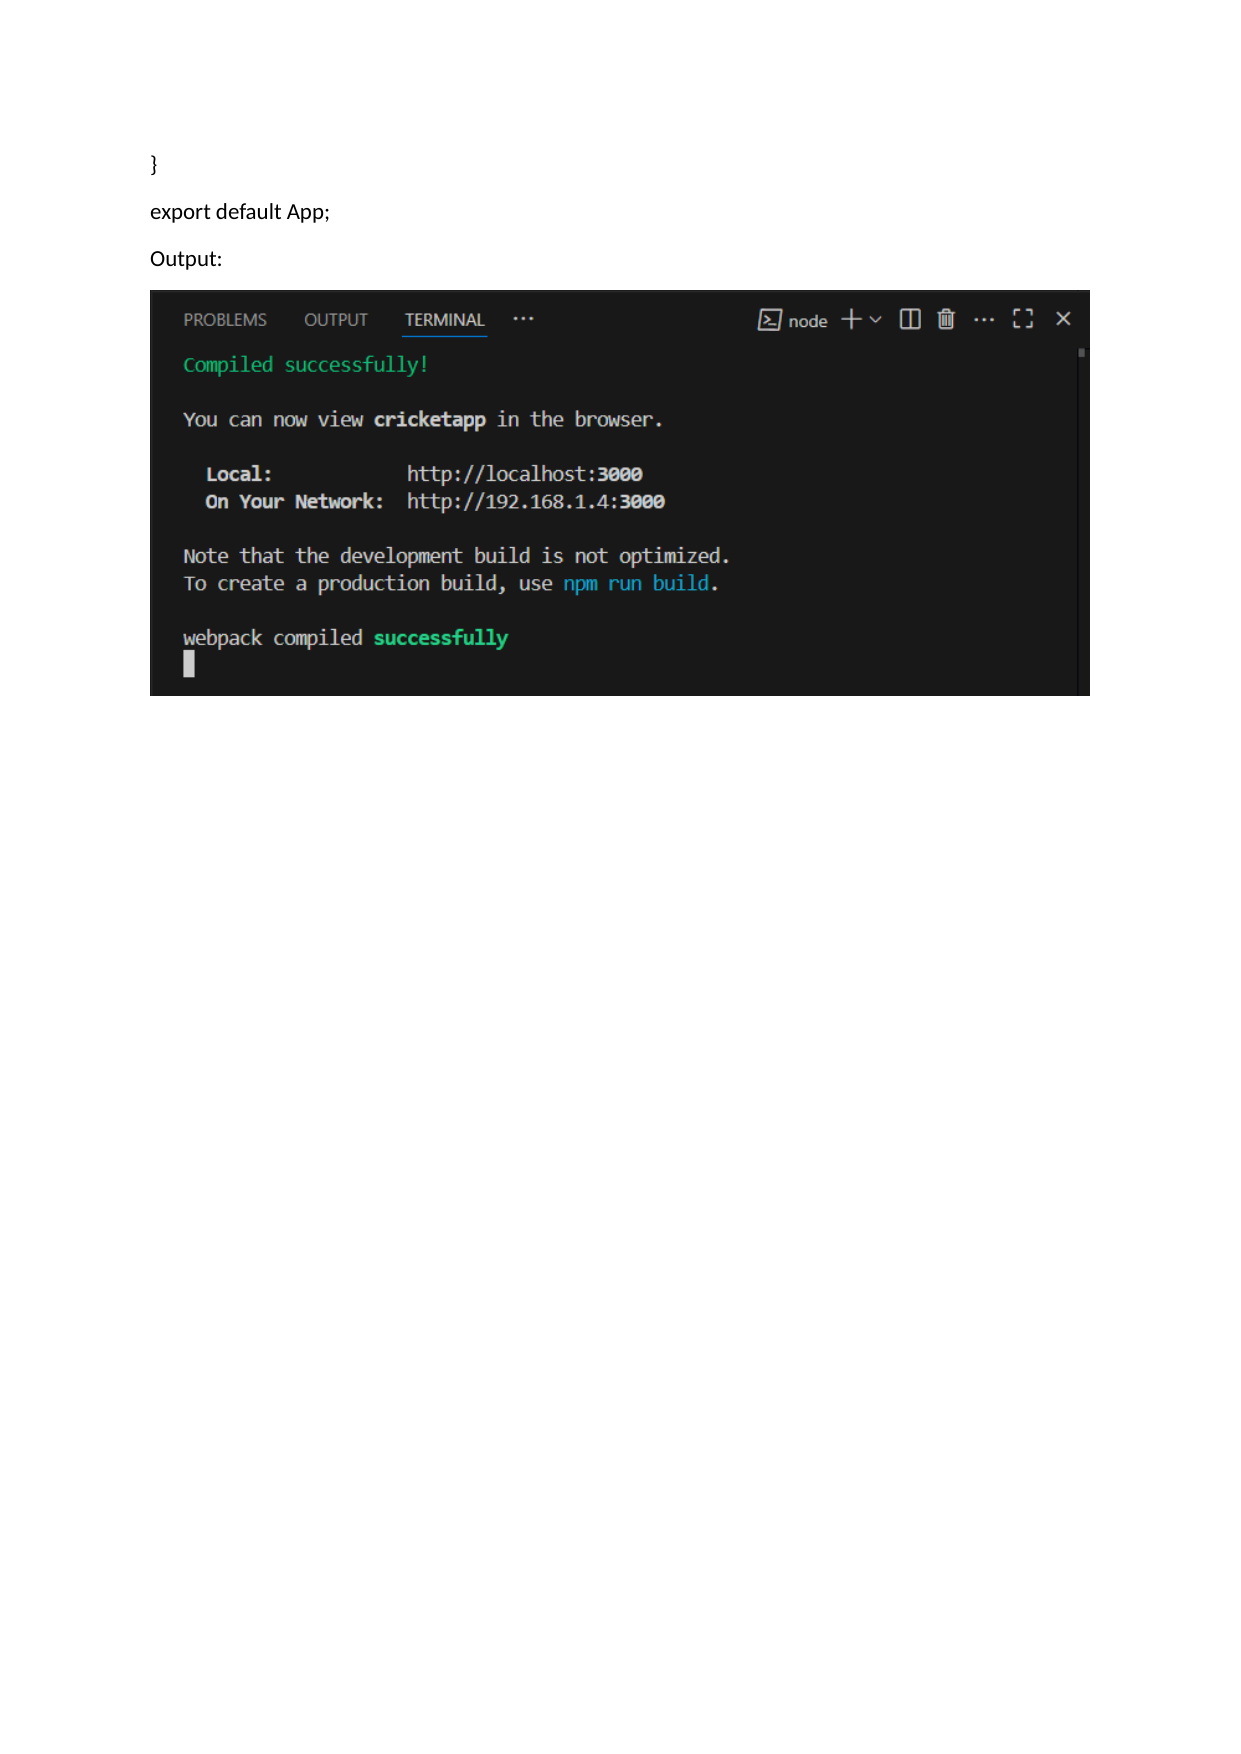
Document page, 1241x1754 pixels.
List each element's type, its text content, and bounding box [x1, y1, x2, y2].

picture [150, 290, 1090, 696]
text export default App; [150, 197, 1090, 225]
text } [150, 150, 1090, 178]
text Output: [150, 244, 1090, 272]
